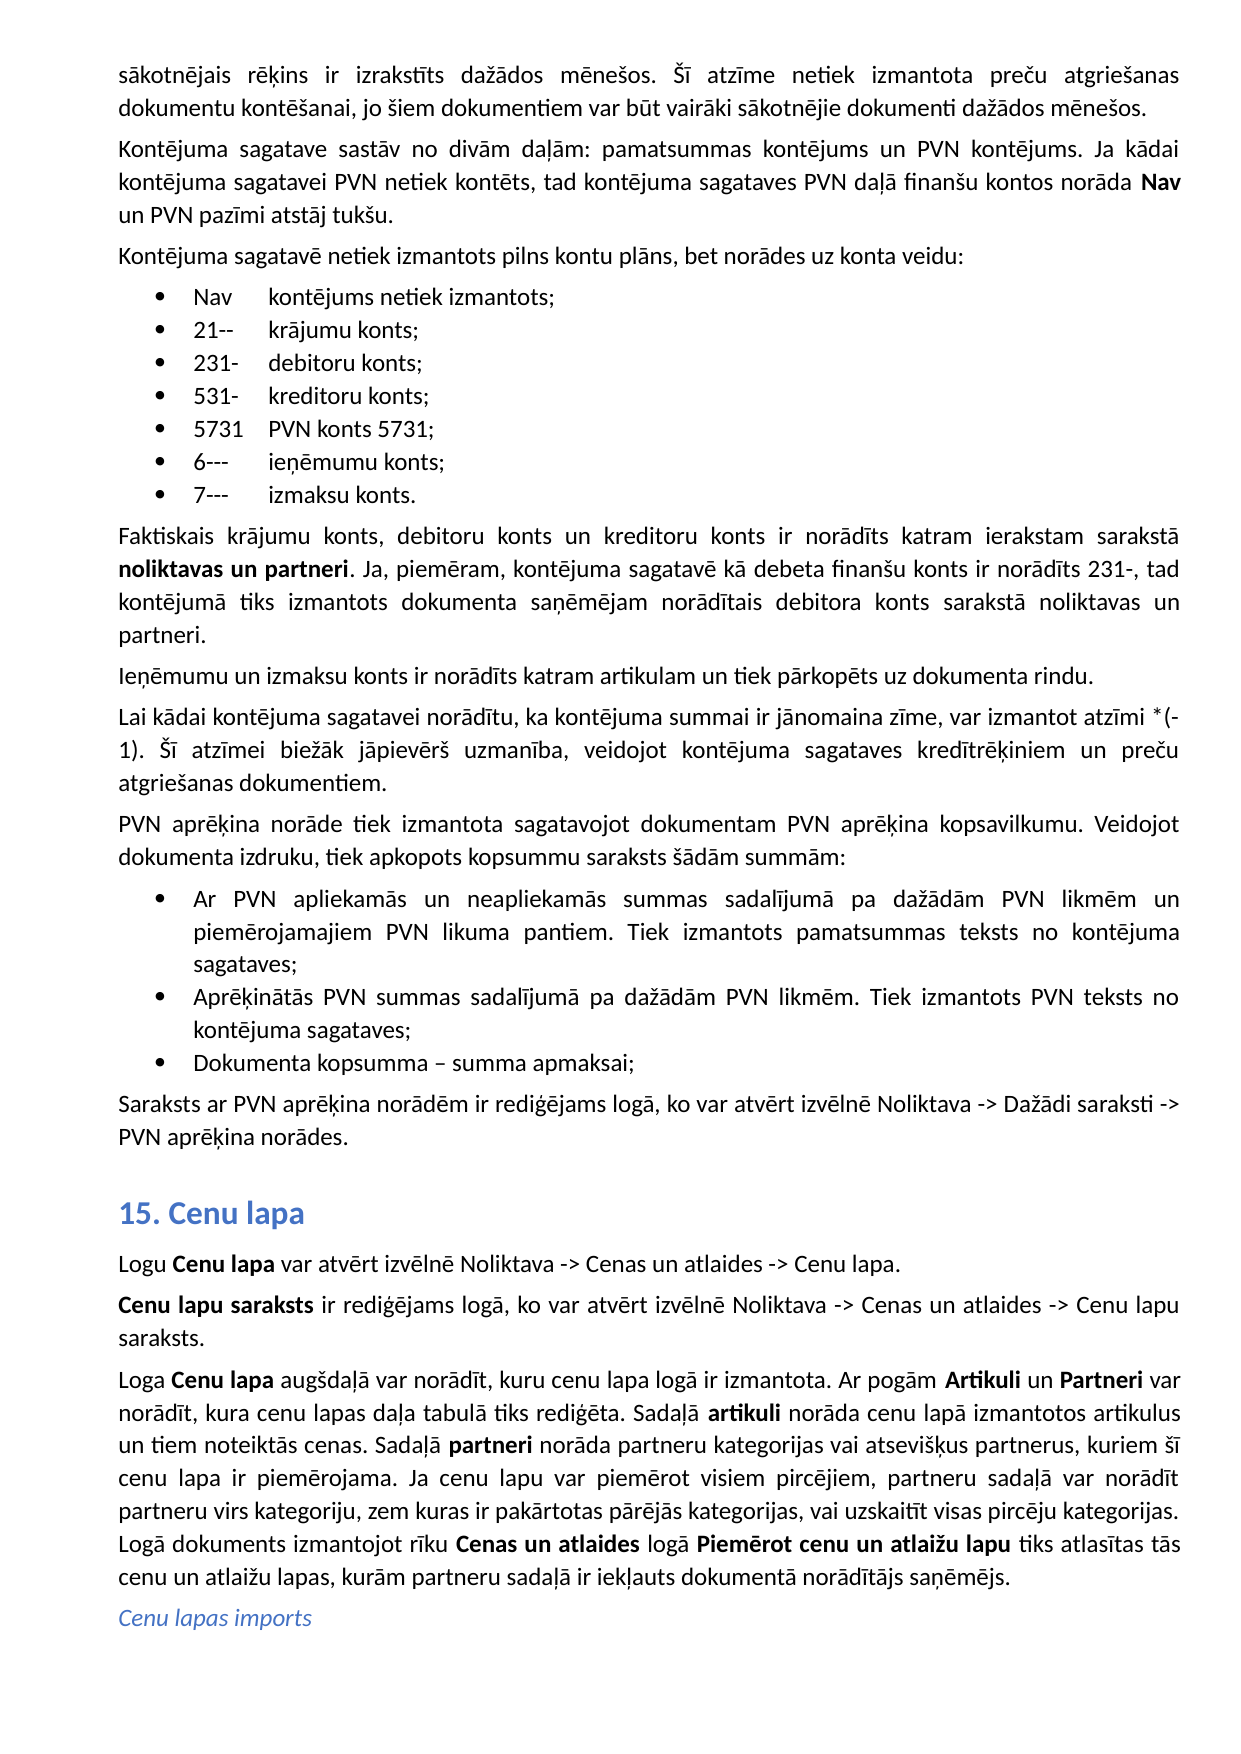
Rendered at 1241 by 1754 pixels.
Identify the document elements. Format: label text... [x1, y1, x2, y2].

text PVN aprēķina norāde tiek izmantota sagatavojot dokumentam PVN aprēķina kopsavilkumu. Veidojot dokumenta izdruku, tiek apkopots kopsummu saraksts šādām summām: [118, 809, 1181, 872]
text Saraksts ar PVN aprēķina norādēm ir rediģējams logā, ko var atvērt izvēlnē Noliktava -> Dažādi saraksti -> PVN aprēķina norādes. [118, 1089, 1181, 1152]
list Dokumenta kopsumma – summa apmaksai; [156, 1047, 1181, 1078]
list 231- debitoru konts; [156, 347, 1181, 378]
text Ieņēmumu un izmaksu konts ir norādīts katram artikulam un tiek pārkopēts uz dokumenta rindu. [118, 660, 1181, 691]
list Ar PVN apliekamās un neapliekamās summas sadalījumā pa dažādām PVN likmēm un piemērojamajiem PVN likuma pantiem. Tiek izmantots pamatsummas teksts no kontējuma sagataves; [156, 883, 1181, 979]
text Loga Cenu lapa augšdaļā var norādīt, kuru cenu lapa logā ir izmantota. Ar pogām Artikuli un Partneri var norādīt, kura cenu lapas daļa tabulā tiks rediģēta. Sadaļā artikuli norāda cenu lapā izmantotos artikulus un tiem noteiktās cenas. Sadaļā partneri norāda partneru kategorijas vai atsevišķus partnerus, kuriem šī cenu lapa ir piemērojama. Ja cenu lapu var piemērot visiem pircējiem, partneru sadaļā var norādīt partneru virs kategoriju, zem kuras ir pakārtotas pārējās kategorijas, vai uzskaitīt visas pircēju kategorijas. Logā dokuments izmantojot rīku Cenas un atlaides logā Piemērot cenu un atlaižu lapu tiks atlasītas tās cenu un atlaižu lapas, kurām partneru sadaļā ir iekļauts dokumentā norādītājs saņēmējs. [118, 1364, 1181, 1592]
text Lai kādai kontējuma sagatavei norādītu, ka kontējuma summai ir jānomaina zīme, var izmantot atzīmi *(-1). Šī atzīmei biežāk jāpievērš uzmanība, veidojot kontējuma sagataves kredītrēķiniem un preču atgriešanas dokumentiem. [118, 702, 1181, 798]
list 5731 PVN konts 5731; [156, 413, 1181, 444]
text Cenu lapas imports [118, 1603, 1181, 1633]
subtitle Cenu lapa [118, 1192, 1181, 1233]
list 21-- krājumu konts; [156, 314, 1181, 345]
text Logu Cenu lapa var atvērt izvēlnē Noliktava -> Cenas un atlaides -> Cenu lapa. [118, 1248, 1181, 1279]
text Cenu lapu saraksts ir rediģējams logā, ko var atvērt izvēlnē Noliktava -> Cenas un atlaides -> Cenu lapu saraksts. [118, 1290, 1181, 1353]
text Kontējuma sagatavē netiek izmantots pilns kontu plāns, bet norādes uz konta veidu: [118, 240, 1181, 271]
list 7--- izmaksu konts. [156, 479, 1181, 509]
list 6--- ieņēmumu konts; [156, 446, 1181, 477]
list Aprēķinātās PVN summas sadalījumā pa dažādām PVN likmēm. Tiek izmantots PVN teksts no kontējuma sagataves; [156, 982, 1181, 1045]
text Kontējuma sagatave sastāv no divām daļām: pamatsummas kontējums un PVN kontējums. Ja kādai kontējuma sagatavei PVN netiek kontēts, tad kontējuma sagataves PVN daļā finanšu kontos norāda Nav un PVN pazīmi atstāj tukšu. [118, 133, 1181, 229]
list Nav kontējums netiek izmantots; [156, 282, 1181, 312]
text Faktiskais krājumu konts, debitoru konts un kreditoru konts ir norādīts katram ierakstam sarakstā noliktavas un partneri. Ja, piemēram, kontējuma sagatavē kā debeta finanšu konts ir norādīts 231-, tad kontējumā tiks izmantots dokumenta saņēmējam norādītais debitora konts sarakstā noliktavas un partneri. [118, 520, 1181, 649]
list 531- kreditoru konts; [156, 380, 1181, 411]
